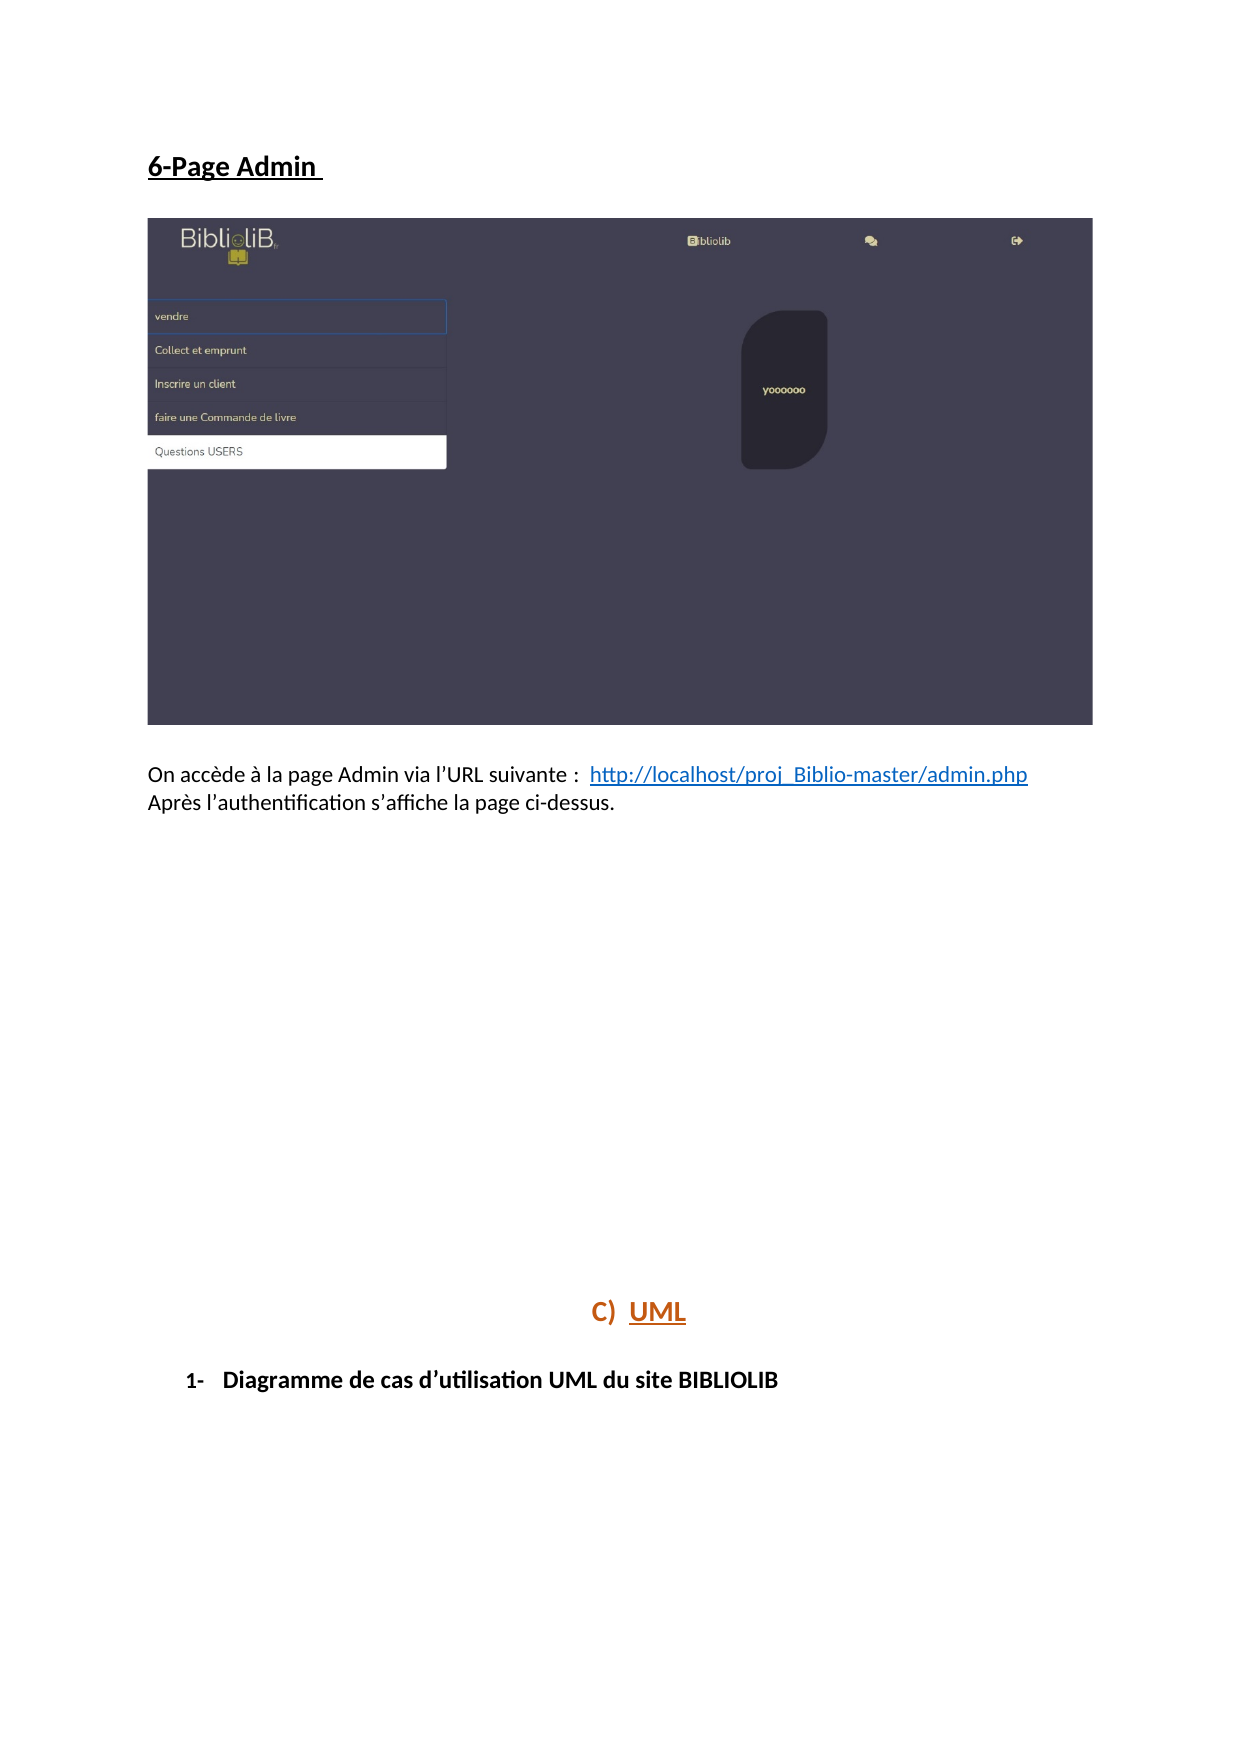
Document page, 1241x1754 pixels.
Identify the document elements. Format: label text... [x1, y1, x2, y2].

list Diagramme de cas d’utilisation UML du site BIBLIOLIB [185, 1364, 1093, 1394]
text On accède à la page Admin via l’URL suivante : http://localhost/proj_Biblio-master/admin.php [148, 760, 1093, 788]
text 6-Page Admin [148, 148, 1093, 183]
list UML [185, 1293, 1093, 1328]
picture [147, 218, 1093, 725]
text Après l’authentification s’affiche la page ci-dessus. [148, 788, 1093, 816]
